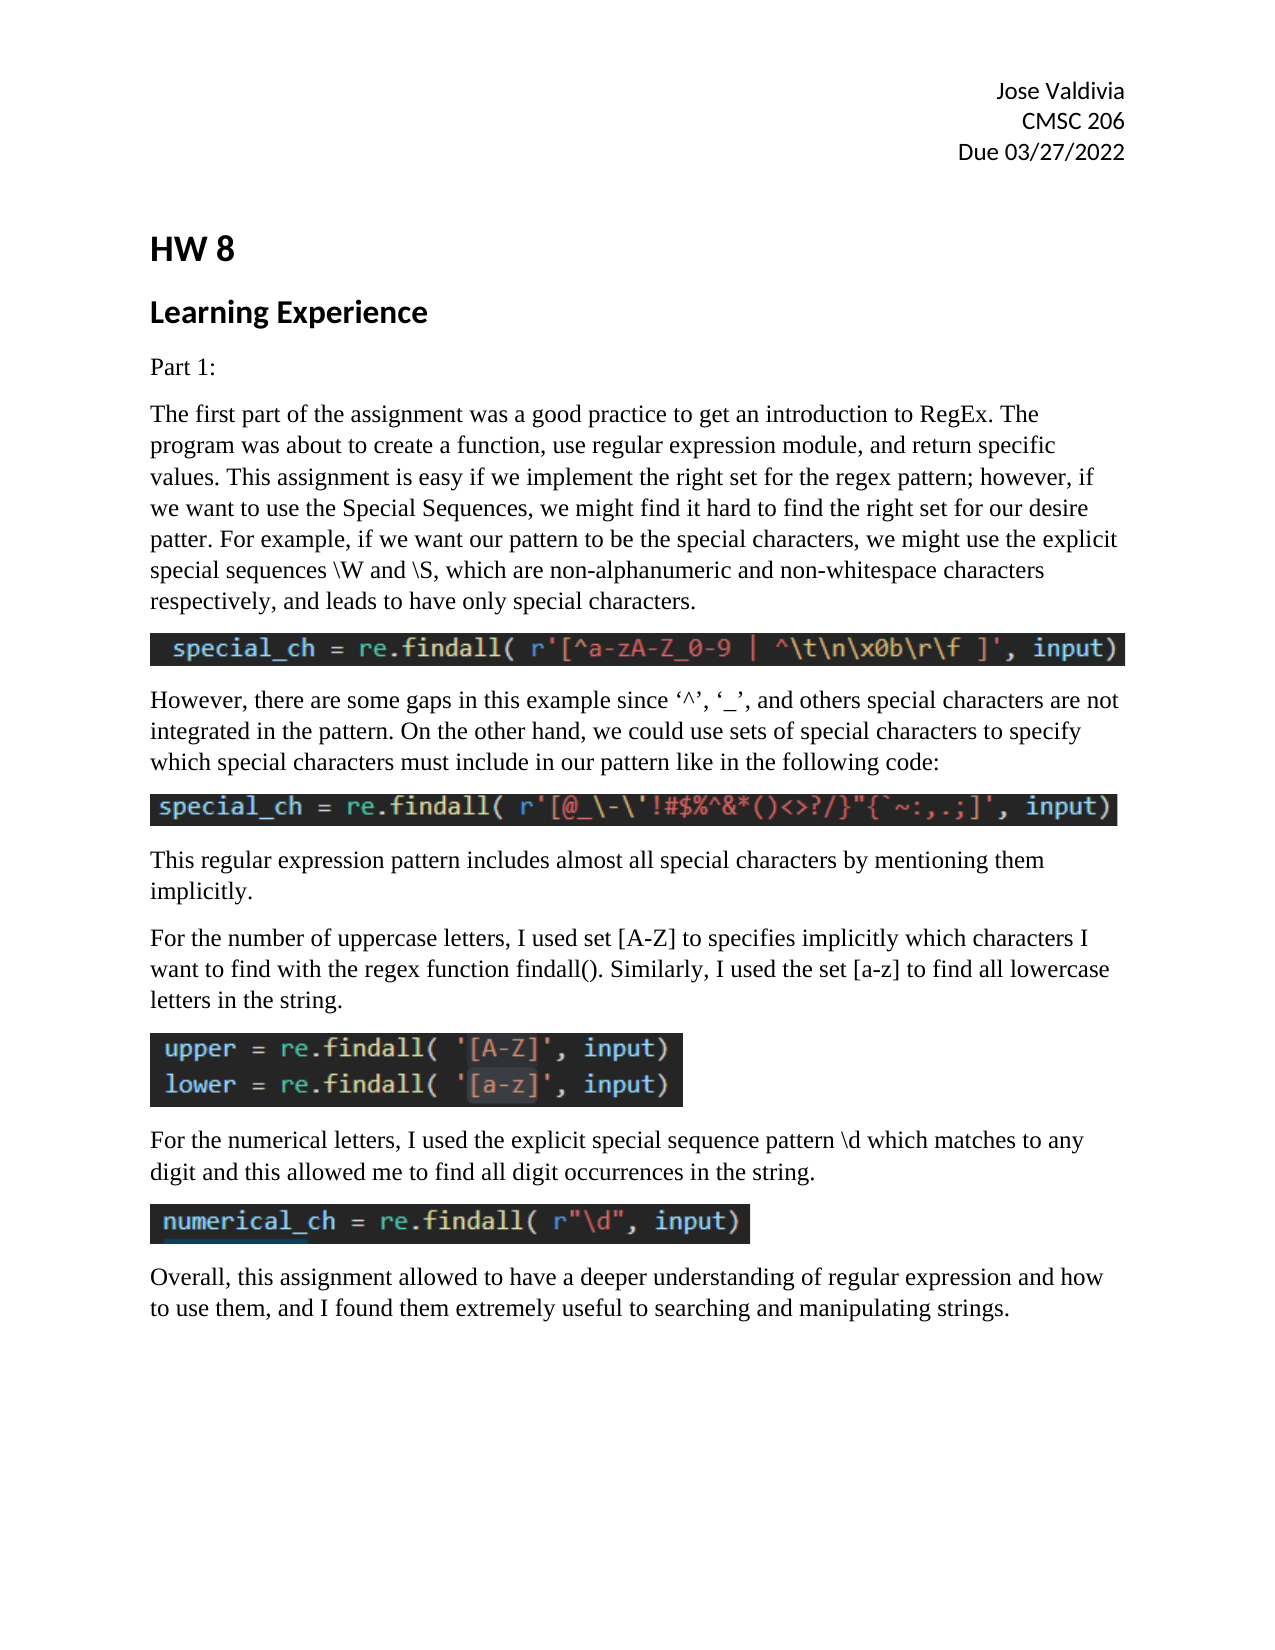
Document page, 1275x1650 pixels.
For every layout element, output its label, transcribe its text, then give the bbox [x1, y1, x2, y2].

text Overall, this assignment allowed to have a deeper understanding of regular expression and how to use them, and I found them extremely useful to searching and manipulating strings. [150, 1262, 1125, 1322]
picture [150, 1204, 750, 1244]
text The first part of the assignment was a good practice to get an introduction to RegEx. The program was about to create a function, use regular expression module, and return specific values. This assignment is easy if we implement the right set for the regex pattern; however, if we want to use the Special Sequences, we might find it hard to find the right set for our desire patter. For example, if we want our pattern to be the special characters, we might use the explicit special sequences \W and \S, which are non-alphanumeric and non-whitespace characters respectively, and leads to have only special characters. [150, 399, 1125, 614]
text For the number of uppercase letters, I used set [A-Z] to specifies implicitly which characters I want to find with the regex function findall(). Similarly, I used the set [a-z] to find all lowercase letters in the string. [150, 923, 1125, 1014]
picture [150, 1033, 683, 1107]
text However, there are some gaps in this example since ‘^’, ‘_’, and others special characters are not integrated in the pattern. On the other hand, we could use sets of special characters to specify which special characters must include in our pattern like in the following code: [150, 685, 1125, 776]
text This regular expression pattern includes almost all special characters by mentioning them implicitly. [150, 845, 1125, 904]
picture [150, 633, 1125, 666]
text HW 8 [150, 225, 1125, 271]
text For the numerical letters, I used the explicit special sequence pattern \d which matches to any digit and this allowed me to find all digit occurrences in the string. [150, 1126, 1125, 1185]
text Part 1: [150, 352, 1125, 381]
picture [150, 794, 1118, 826]
text Learning Experience [150, 291, 1125, 332]
